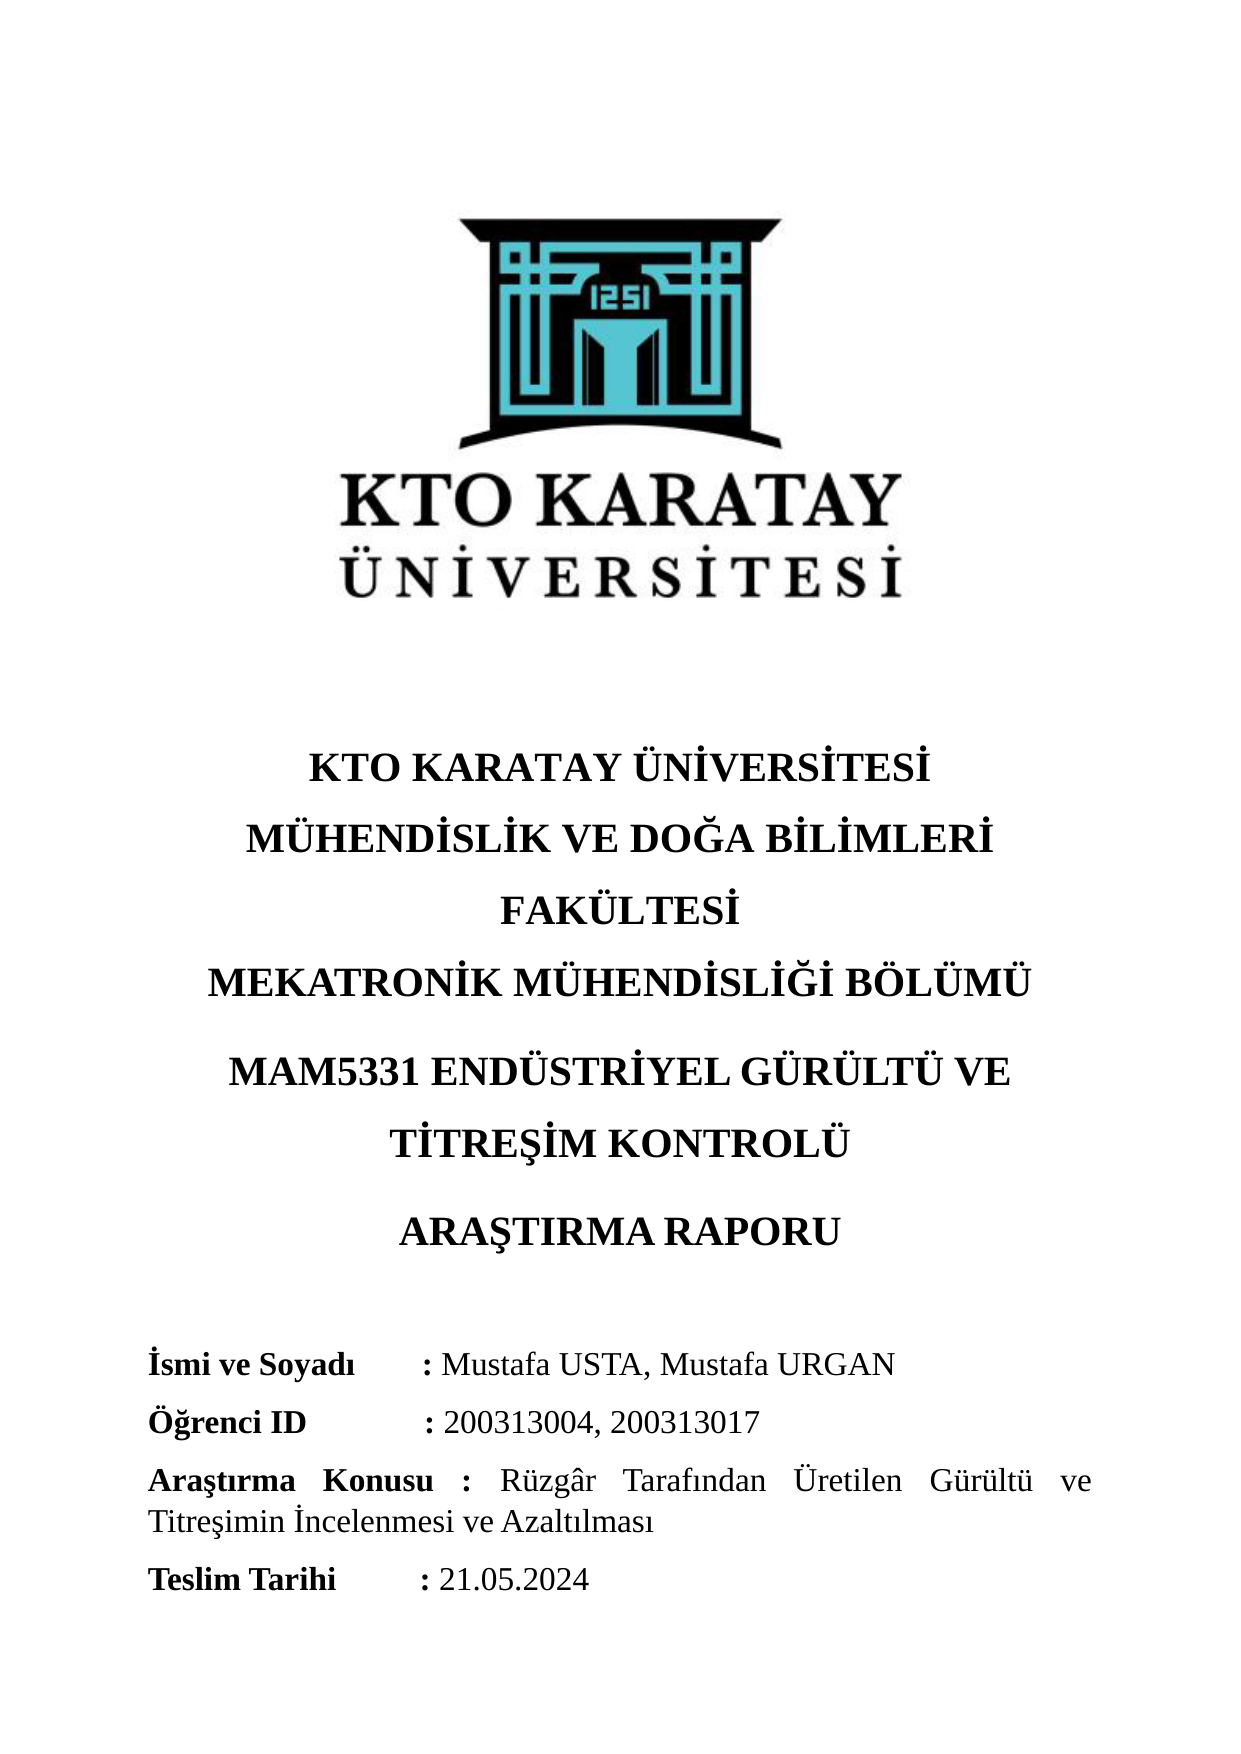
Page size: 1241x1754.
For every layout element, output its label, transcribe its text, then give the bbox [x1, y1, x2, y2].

text ARAŞTIRMA RAPORU [148, 1207, 1093, 1254]
text İsmi ve Soyadı : Mustafa USTA, Mustafa URGAN [148, 1344, 1093, 1382]
text MEKATRONİK MÜHENDİSLİĞİ BÖLÜMÜ [148, 958, 1093, 1006]
text Araştırma Konusu : Rüzgâr Tarafından Üretilen Gürültü ve Titreşimin İncelenmesi ve Azaltılması [148, 1460, 1093, 1540]
text Teslim Tarihi : 21.05.2024 [148, 1559, 1093, 1598]
text Öğrenci ID : 200313004, 200313017 [148, 1402, 1093, 1441]
text KTO KARATAY ÜNİVERSİTESİ [148, 742, 1093, 790]
text MÜHENDİSLİK VE DOĞA BİLİMLERİ FAKÜLTESİ [148, 814, 1093, 934]
text MAM5331 ENDÜSTRİYEL GÜRÜLTÜ VE TİTREŞİM KONTROLÜ [148, 1046, 1093, 1166]
